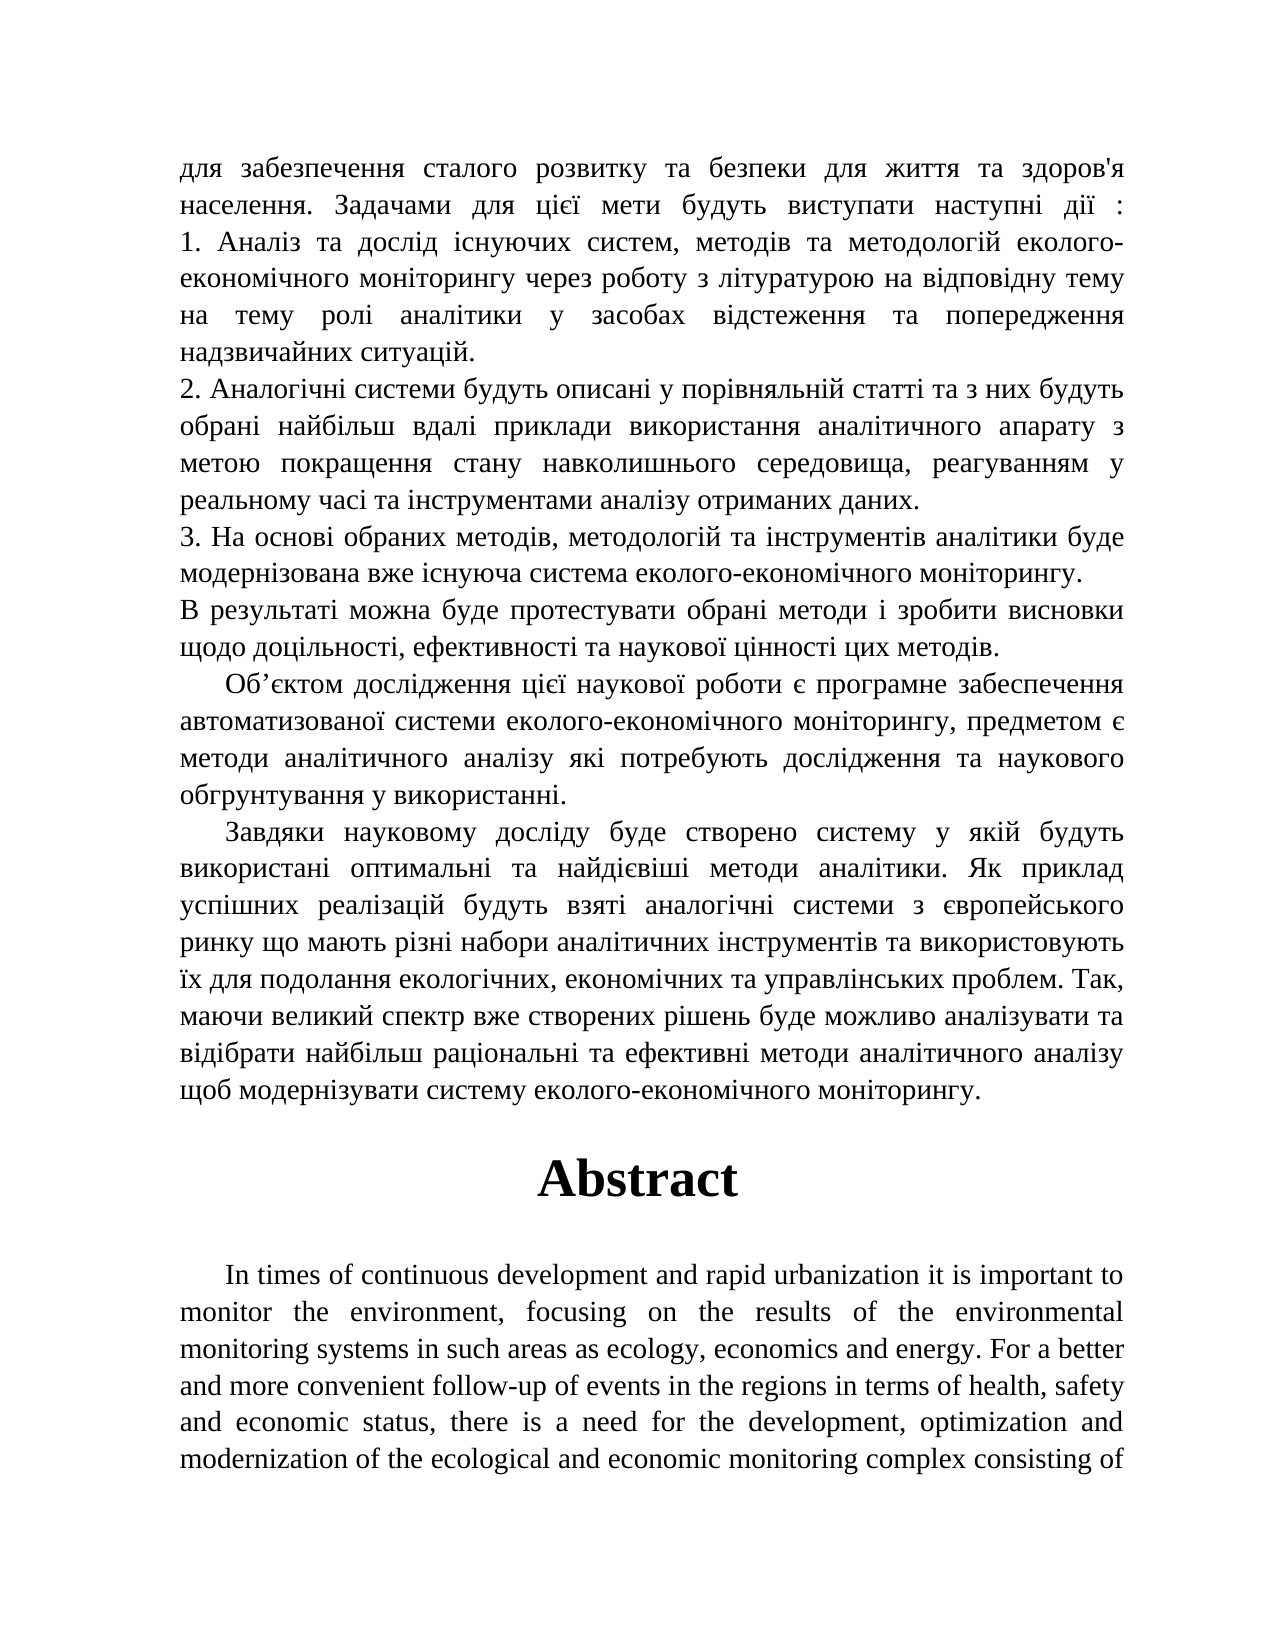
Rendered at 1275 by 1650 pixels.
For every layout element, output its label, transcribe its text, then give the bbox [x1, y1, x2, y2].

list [179, 150, 1125, 368]
list Об’єктом дослідження цієї наукової роботи є програмне забеспечення автоматизованої системи еколого-економічного моніторингу, предметом є методи аналітичного аналізу які потребують дослідження та наукового обгрунтування у використанні. [179, 666, 1125, 810]
text Abstract [150, 1146, 1125, 1238]
list 3. На основі обраних методів, методологій та інструментів аналітики буде модернізована вже існуюча система еколого-економічного моніторингу. [179, 519, 1125, 589]
list Завдяки науковому досліду буде створено систему у якій будуть використані оптимальні та найдієвіші методи аналітики. Як приклад успішних реалізацій будуть взяті аналогічні системи з європейського ринку що мають різні набори аналітичних інструментів та використовують їх для подолання екологічних, економічних та управлінських проблем. Так, маючи великий спектр вже створених рішень буде можливо аналізувати та відібрати найбільш раціональні та ефективні методи аналітичного аналізу щоб модернізувати систему еколого-економічного моніторингу. [179, 814, 1125, 1105]
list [179, 1257, 1125, 1475]
list В результаті можна буде протестувати обрані методи і зробити висновки щодо доцільності, ефективності та наукової цінності цих методів. [179, 592, 1125, 663]
list 2. Аналогічні системи будуть описані у порівняльній статті та з них будуть обрані найбільш вдалі приклади використання аналітичного апарату з метою покращення стану навколишнього середовища, реагуванням у реальному часі та інструментами аналізу отриманих даних. [179, 371, 1125, 515]
